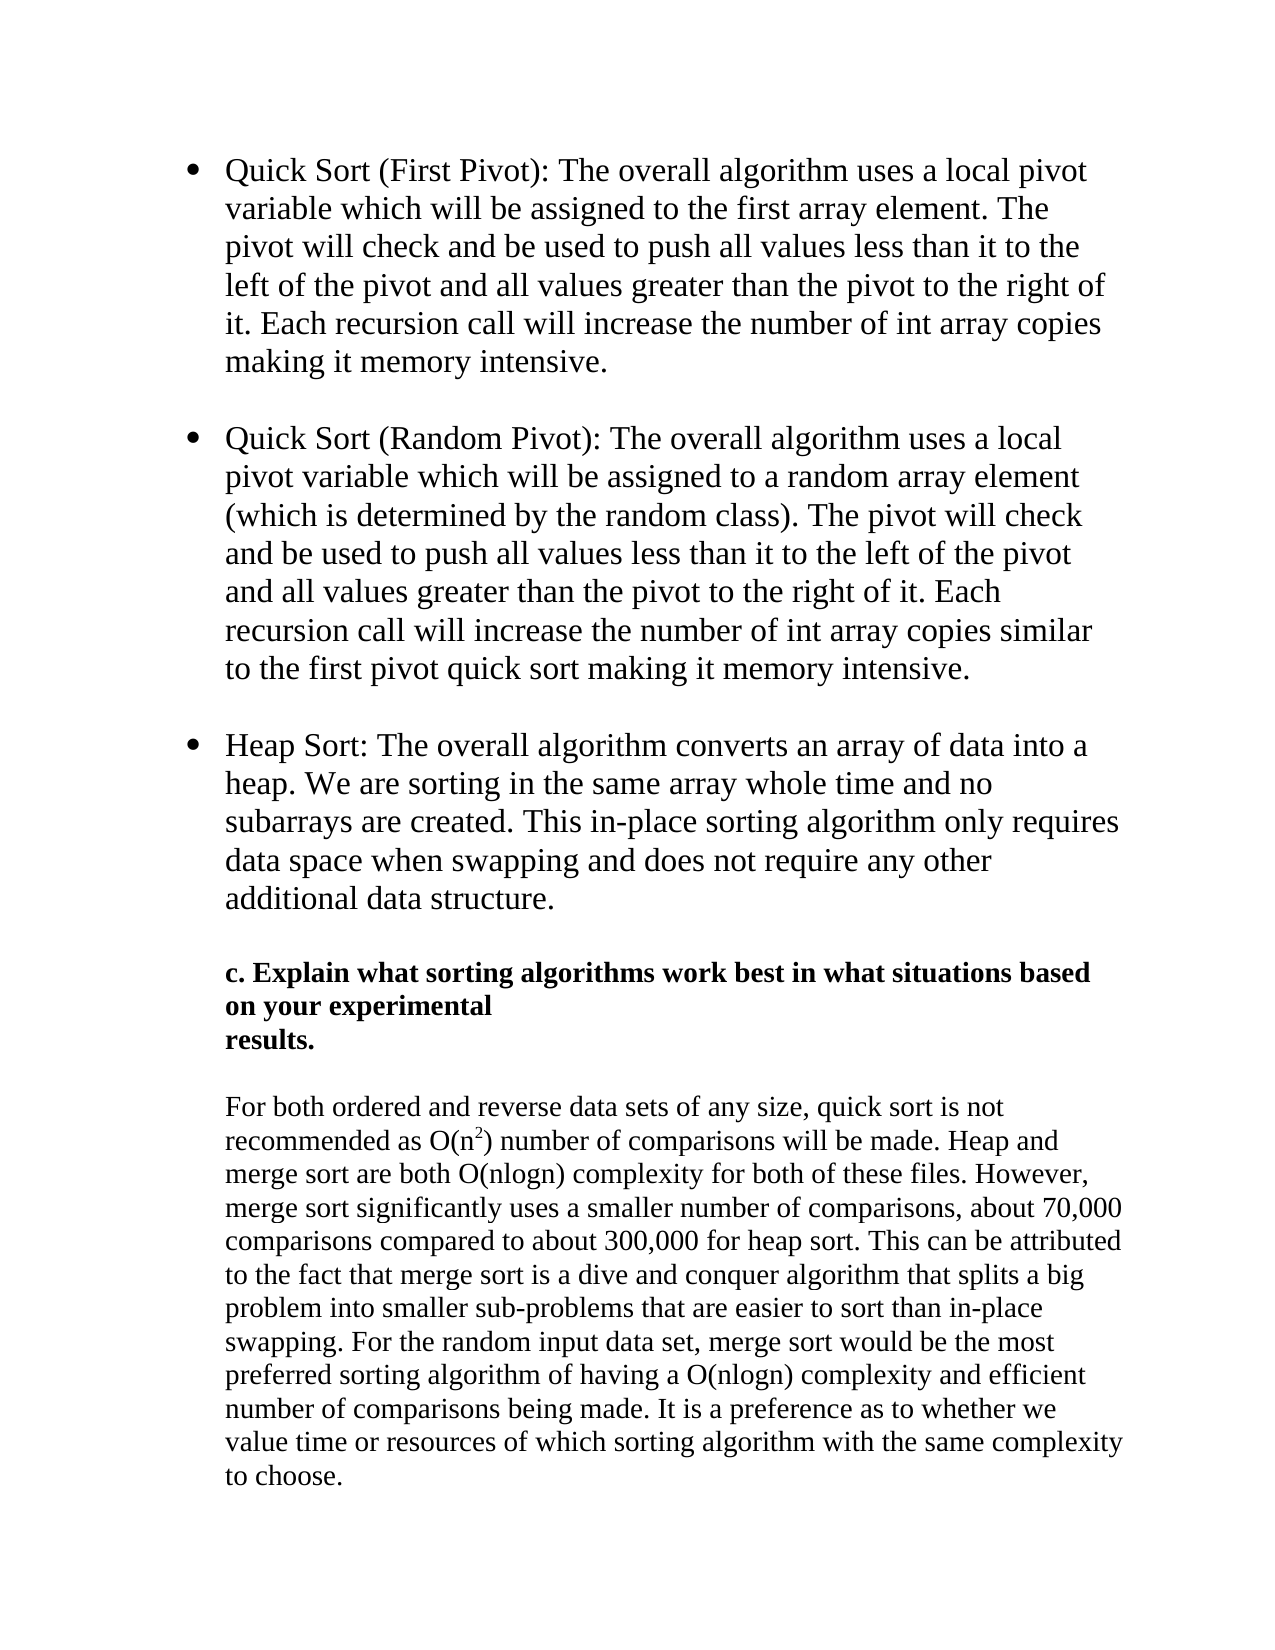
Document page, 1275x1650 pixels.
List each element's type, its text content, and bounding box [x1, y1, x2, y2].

list For both ordered and reverse data sets of any size, quick sort is not recommended as O(n2) number of comparisons will be made. Heap and merge sort are both O(nlogn) complexity for both of these files. However, merge sort significantly uses a smaller number of comparisons, about 70,000 comparisons compared to about 300,000 for heap sort. This can be attributed to the fact that merge sort is a dive and conquer algorithm that splits a big problem into smaller sub-problems that are easier to sort than in-place swapping. For the random input data set, merge sort would be the most preferred sorting algorithm of having a O(nlogn) complexity and efficient number of comparisons being made. It is a preference as to whether we value time or resources of which sorting algorithm with the same complexity to choose. [225, 1089, 1125, 1492]
list c. Explain what sorting algorithms work best in what situations based on your experimental results. [225, 955, 1125, 1056]
list Quick Sort (First Pivot): The overall algorithm uses a local pivot variable which will be assigned to the first array element. The pivot will check and be used to push all values less than it to the left of the pivot and all values greater than the pivot to the right of it. Each recursion call will increase the number of int array copies making it memory intensive. [187, 150, 1125, 380]
list Quick Sort (Random Pivot): The overall algorithm uses a local pivot variable which will be assigned to a random array element (which is determined by the random class). The pivot will check and be used to push all values less than it to the left of the pivot and all values greater than the pivot to the right of it. Each recursion call will increase the number of int array copies similar to the first pivot quick sort making it memory intensive. [187, 418, 1125, 687]
list Heap Sort: The overall algorithm converts an array of data into a heap. We are sorting in the same array whole time and no subarrays are created. This in-place sorting algorithm only requires data space when swapping and does not require any other additional data structure. [187, 725, 1125, 917]
